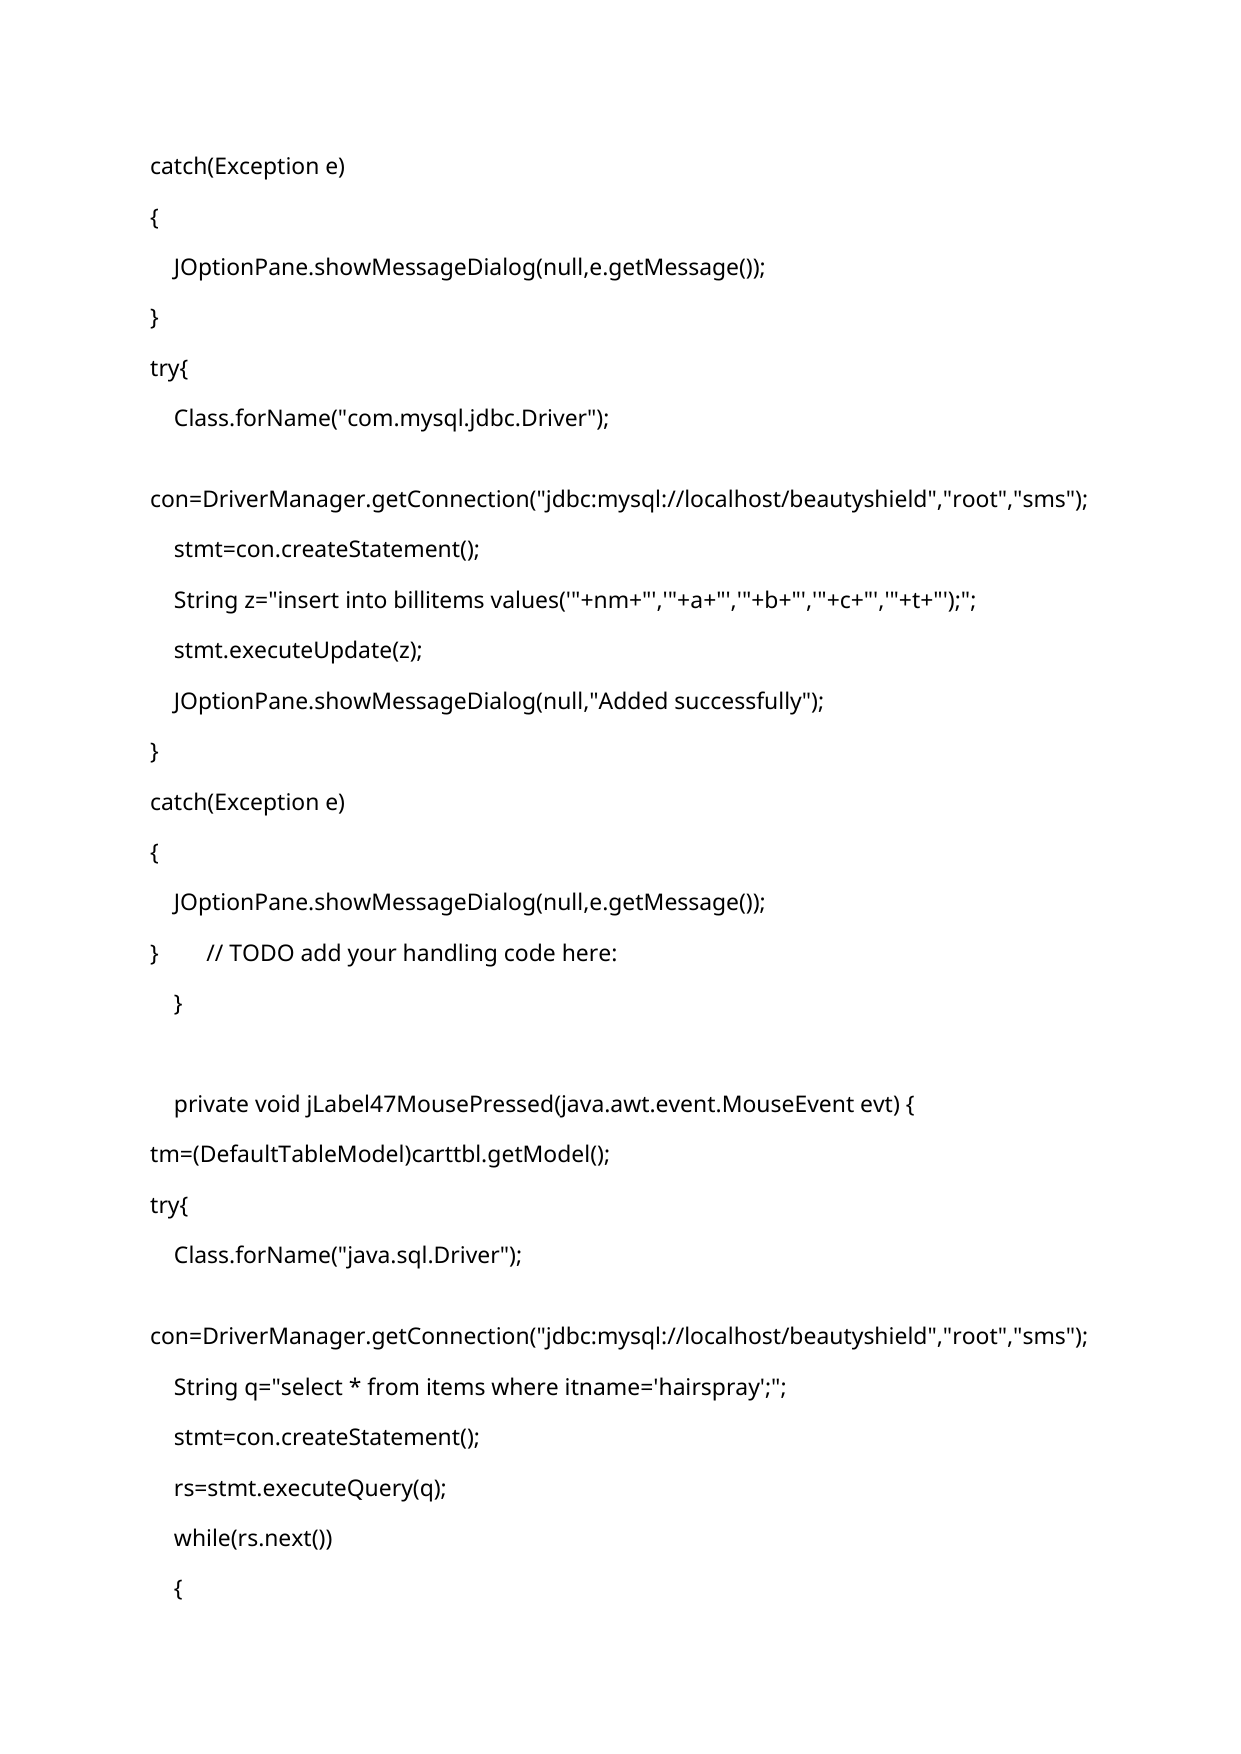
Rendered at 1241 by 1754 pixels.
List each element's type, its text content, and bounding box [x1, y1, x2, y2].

text while(rs.next()) [150, 1522, 1090, 1553]
text } [150, 735, 1090, 766]
text stmt=con.createStatement(); [150, 533, 1090, 565]
text try{ [150, 352, 1090, 383]
text } [150, 987, 1090, 1018]
text JOptionPane.showMessageDialog(null,e.getMessage()); [150, 251, 1090, 282]
text try{ [150, 1189, 1090, 1220]
text stmt.executeUpdate(z); [150, 634, 1090, 666]
text con=DriverManager.getConnection("jdbc:mysql://localhost/beautyshield","root","sms"); [150, 452, 1090, 514]
text } [150, 301, 1090, 332]
text { [150, 200, 1090, 232]
text rs=stmt.executeQuery(q); [150, 1471, 1090, 1503]
text private void jLabel47MousePressed(java.awt.event.MouseEvent evt) { [150, 1088, 1090, 1119]
text catch(Exception e) [150, 786, 1090, 817]
text Class.forName("com.mysql.jdbc.Driver"); [150, 402, 1090, 433]
text String z="insert into billitems values('"+nm+"','"+a+"','"+b+"','"+c+"','"+t+"');"; [150, 584, 1090, 615]
text JOptionPane.showMessageDialog(null,e.getMessage()); [150, 886, 1090, 918]
text stmt=con.createStatement(); [150, 1421, 1090, 1452]
text tm=(DefaultTableModel)carttbl.getModel(); [150, 1138, 1090, 1170]
text String q="select * from items where itname='hairspray';"; [150, 1371, 1090, 1402]
text { [150, 836, 1090, 867]
text { [150, 1572, 1090, 1603]
text con=DriverManager.getConnection("jdbc:mysql://localhost/beautyshield","root","sms"); [150, 1290, 1090, 1351]
text catch(Exception e) [150, 150, 1090, 181]
text JOptionPane.showMessageDialog(null,"Added successfully"); [150, 685, 1090, 716]
text Class.forName("java.sql.Driver"); [150, 1239, 1090, 1271]
text } // TODO add your handling code here: [150, 937, 1090, 968]
